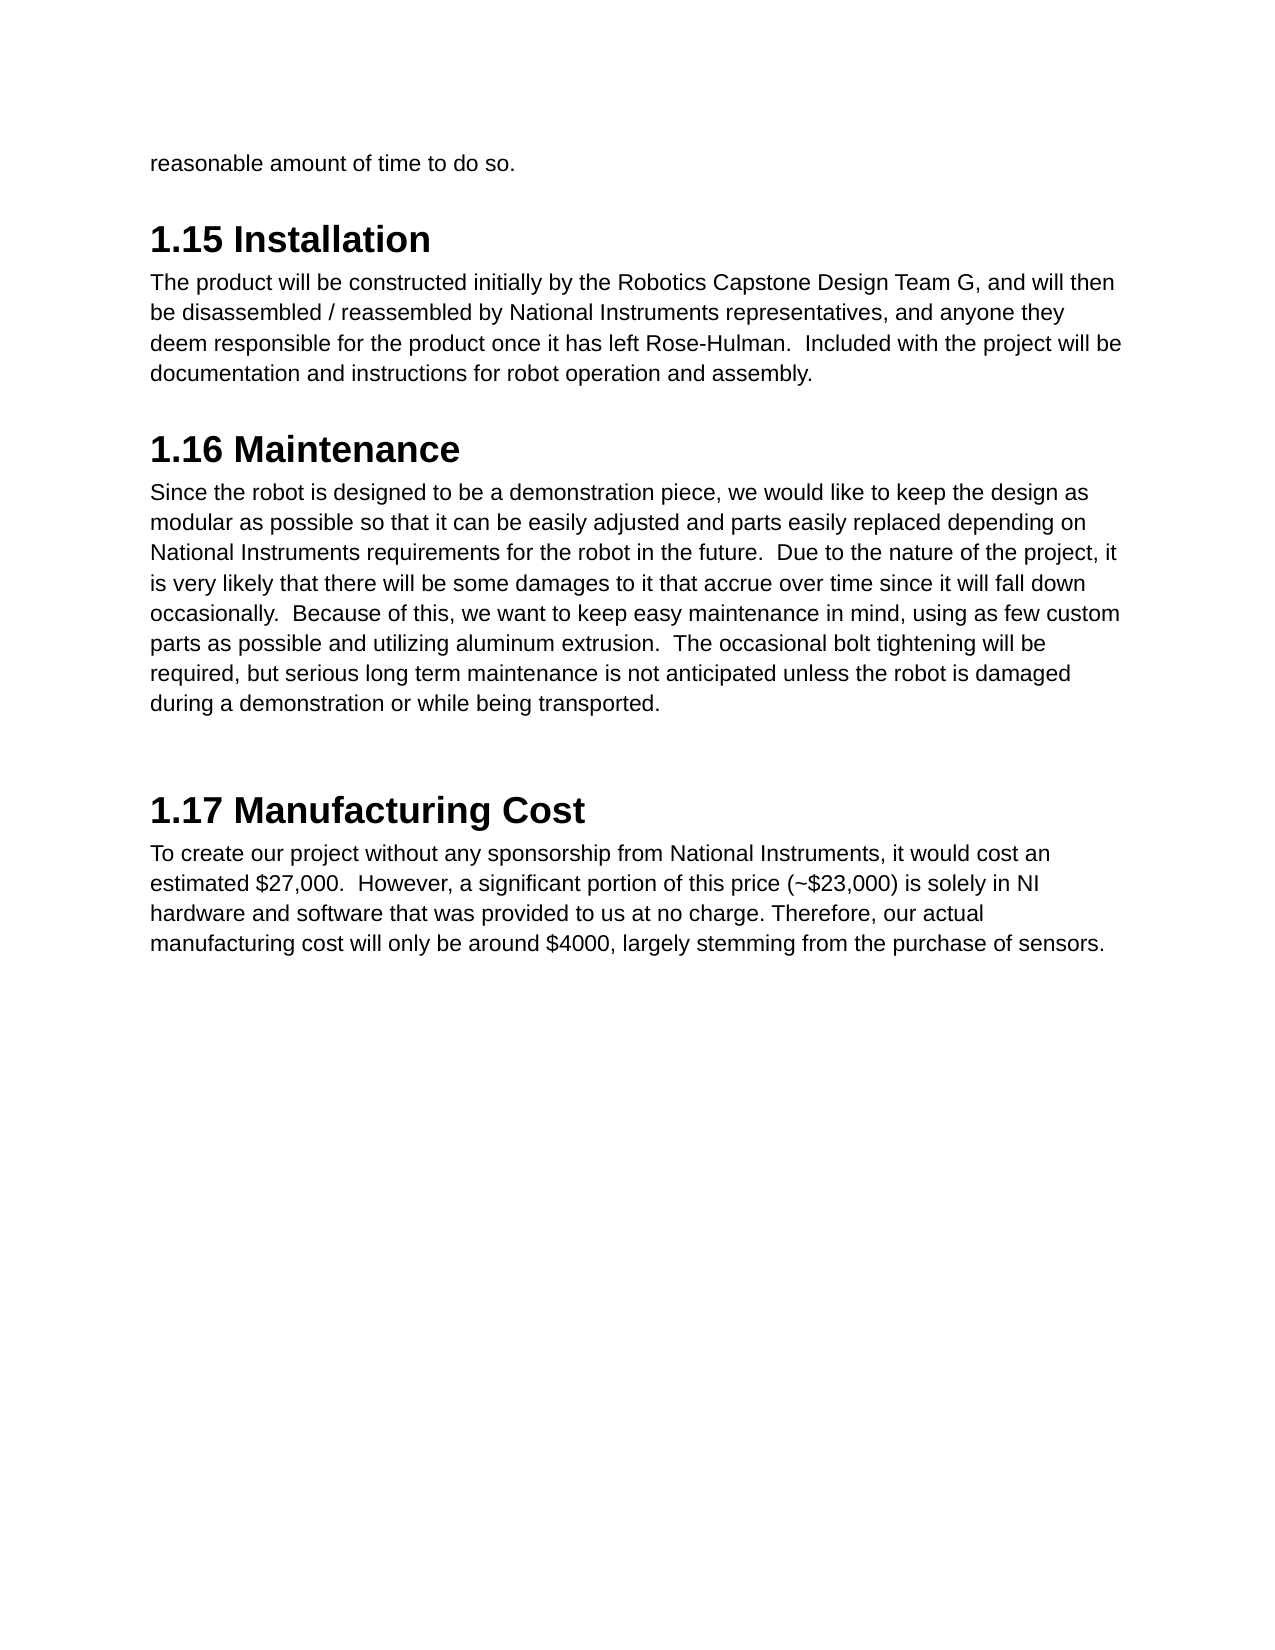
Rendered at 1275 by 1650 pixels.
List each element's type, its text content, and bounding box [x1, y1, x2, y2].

text To create our project without any sponsorship from National Instruments, it would cost an estimated $27,000. However, a significant portion of this price (~$23,000) is solely in NI hardware and software that was provided to us at no charge. Therefore, our actual manufacturing cost will only be around $4000, largely stemming from the purchase of sensors. [150, 840, 1125, 957]
subtitle 1.16 Maintenance [150, 427, 1125, 471]
text Since the robot is designed to be a demonstration piece, we would like to keep the design as modular as possible so that it can be easily adjusted and parts easily replaced depending on National Instruments requirements for the robot in the future. Due to the nature of the project, it is very likely that there will be some damages to it that accrue over time since it will fall down occasionally. Because of this, we want to keep easy maintenance in mind, using as few custom parts as possible and utilizing aluminum extrusion. The occasional bolt tightening will be required, but serious long term maintenance is not anticipated unless the robot is damaged during a demonstration or while being transported. [150, 479, 1125, 717]
subtitle 1.15 Installation [150, 218, 1125, 261]
subtitle 1.17 Manufacturing Cost [150, 788, 1125, 831]
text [150, 150, 1125, 176]
text The product will be constructed initially by the Robotics Capstone Design Team G, and will then be disassembled / reassembled by National Instruments representatives, and anyone they deem responsible for the product once it has left Rose-Hulman. Included with the project will be documentation and instructions for robot operation and assembly. [150, 269, 1125, 386]
